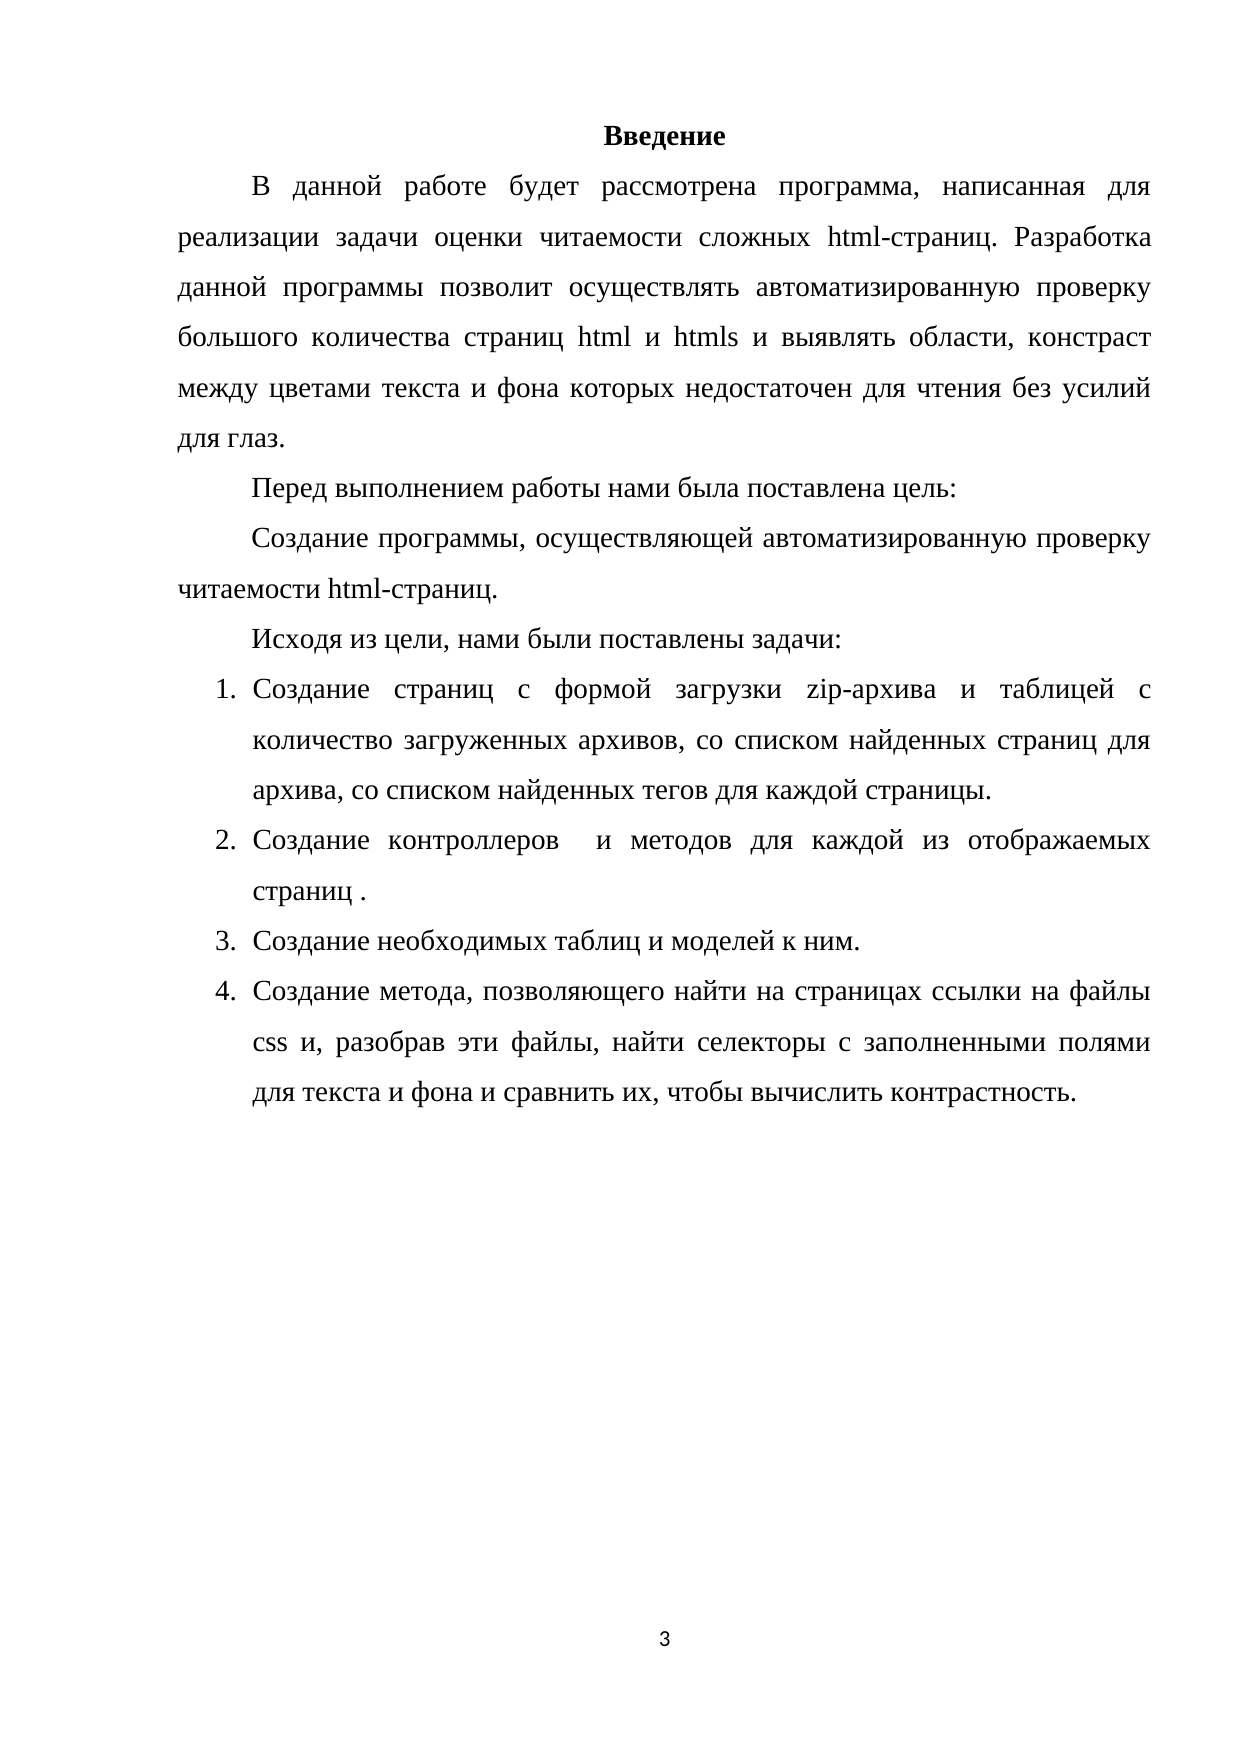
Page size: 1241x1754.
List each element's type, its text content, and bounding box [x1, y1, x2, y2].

list Создание страниц с формой загрузки zip-архива и таблицей с количество загруженных архивов, со списком найденных страниц для архива, со списком найденных тегов для каждой страницы. [215, 672, 1152, 806]
list Создание метода, позволяющего найти на страницах ссылки на файлы css и, разобрав эти файлы, найти селекторы с заполненными полями для текста и фона и сравнить их, чтобы вычислить контрастность. [215, 973, 1152, 1108]
text В данной работе будет рассмотрена программа, написанная для реализации задачи оценки читаемости сложных html-страниц. Разработка данной программы позволит осуществлять автоматизированную проверку большого количества страниц html и htmls и выявлять области, констраст между цветами текста и фона которых недостаточен для чтения без усилий для глаз. [177, 168, 1152, 453]
text Исходя из цели, нами были поставлены задачи: [177, 621, 1152, 655]
text Создание программы, осуществляющей автоматизированную проверку читаемости html-страниц. [177, 521, 1152, 604]
list Создание контроллеров и методов для каждой из отображаемых страниц . [215, 822, 1152, 906]
list Создание необходимых таблиц и моделей к ним. [215, 923, 1152, 957]
text Перед выполнением работы нами была поставлена цель: [177, 470, 1152, 504]
text Введение [177, 118, 1152, 152]
